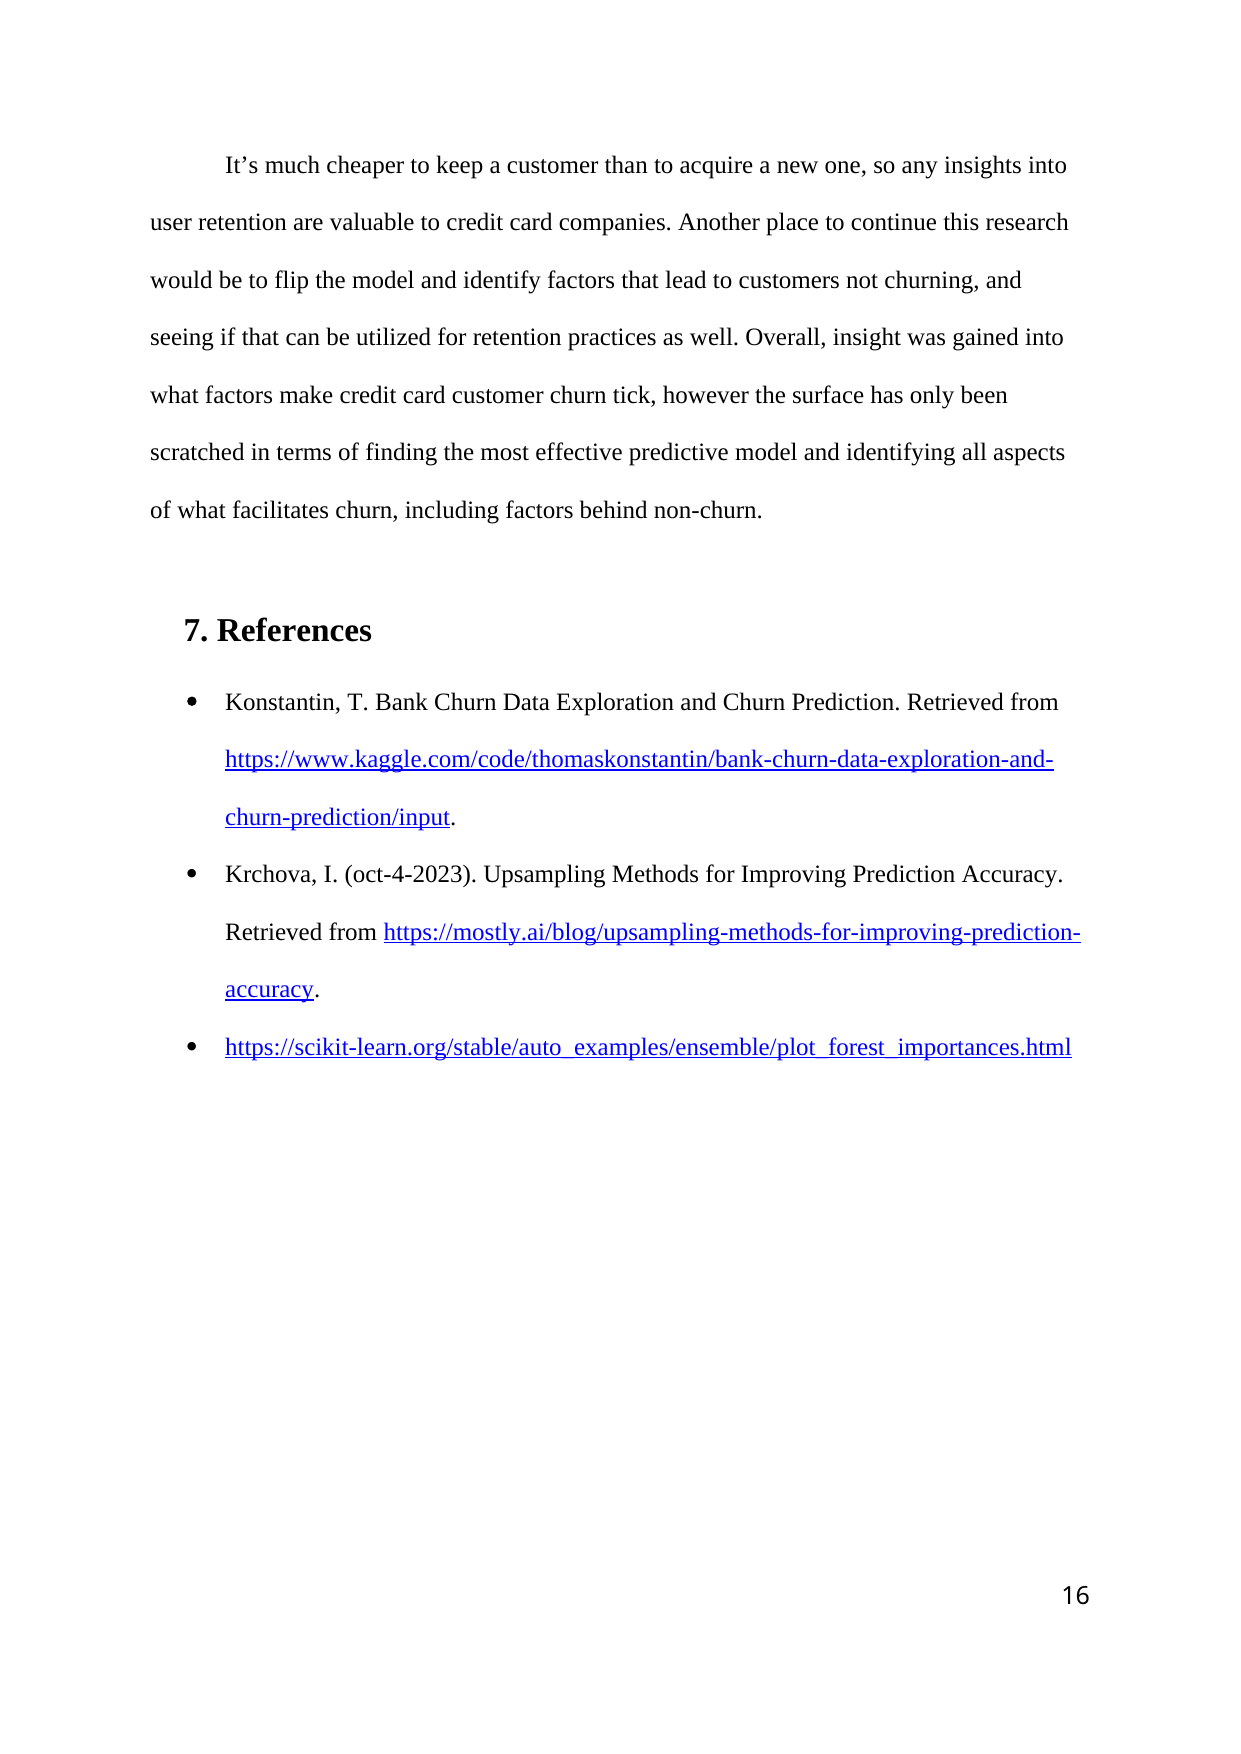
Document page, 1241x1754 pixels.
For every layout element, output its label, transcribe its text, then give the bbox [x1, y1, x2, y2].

text It’s much cheaper to keep a customer than to acquire a new one, so any insights into user retention are valuable to credit card companies. Another place to continue this research would be to flip the model and identify factors that lead to customers not churning, and seeing if that can be utilized for retention practices as well. Overall, insight was gained into what factors make credit card customer churn tick, however the surface has only been scratched in terms of finding the most effective predictive model and identifying all aspects of what facilitates churn, including factors behind non-churn. [150, 150, 1090, 524]
list Konstantin, T. Bank Churn Data Exploration and Churn Prediction. Retrieved from https://www.kaggle.com/code/thomaskonstantin/bank-churn-data-exploration-and-churn-prediction/input. [187, 687, 1090, 830]
list Krchova, I. (oct-4-2023). Upsampling Methods for Improving Prediction Accuracy. Retrieved from https://mostly.ai/blog/upsampling-methods-for-improving-prediction-accuracy. [187, 859, 1090, 1003]
list https://scikit-learn.org/stable/auto_examples/ensemble/plot_forest_importances.html [187, 1032, 1090, 1060]
text 7. References [150, 610, 1090, 648]
